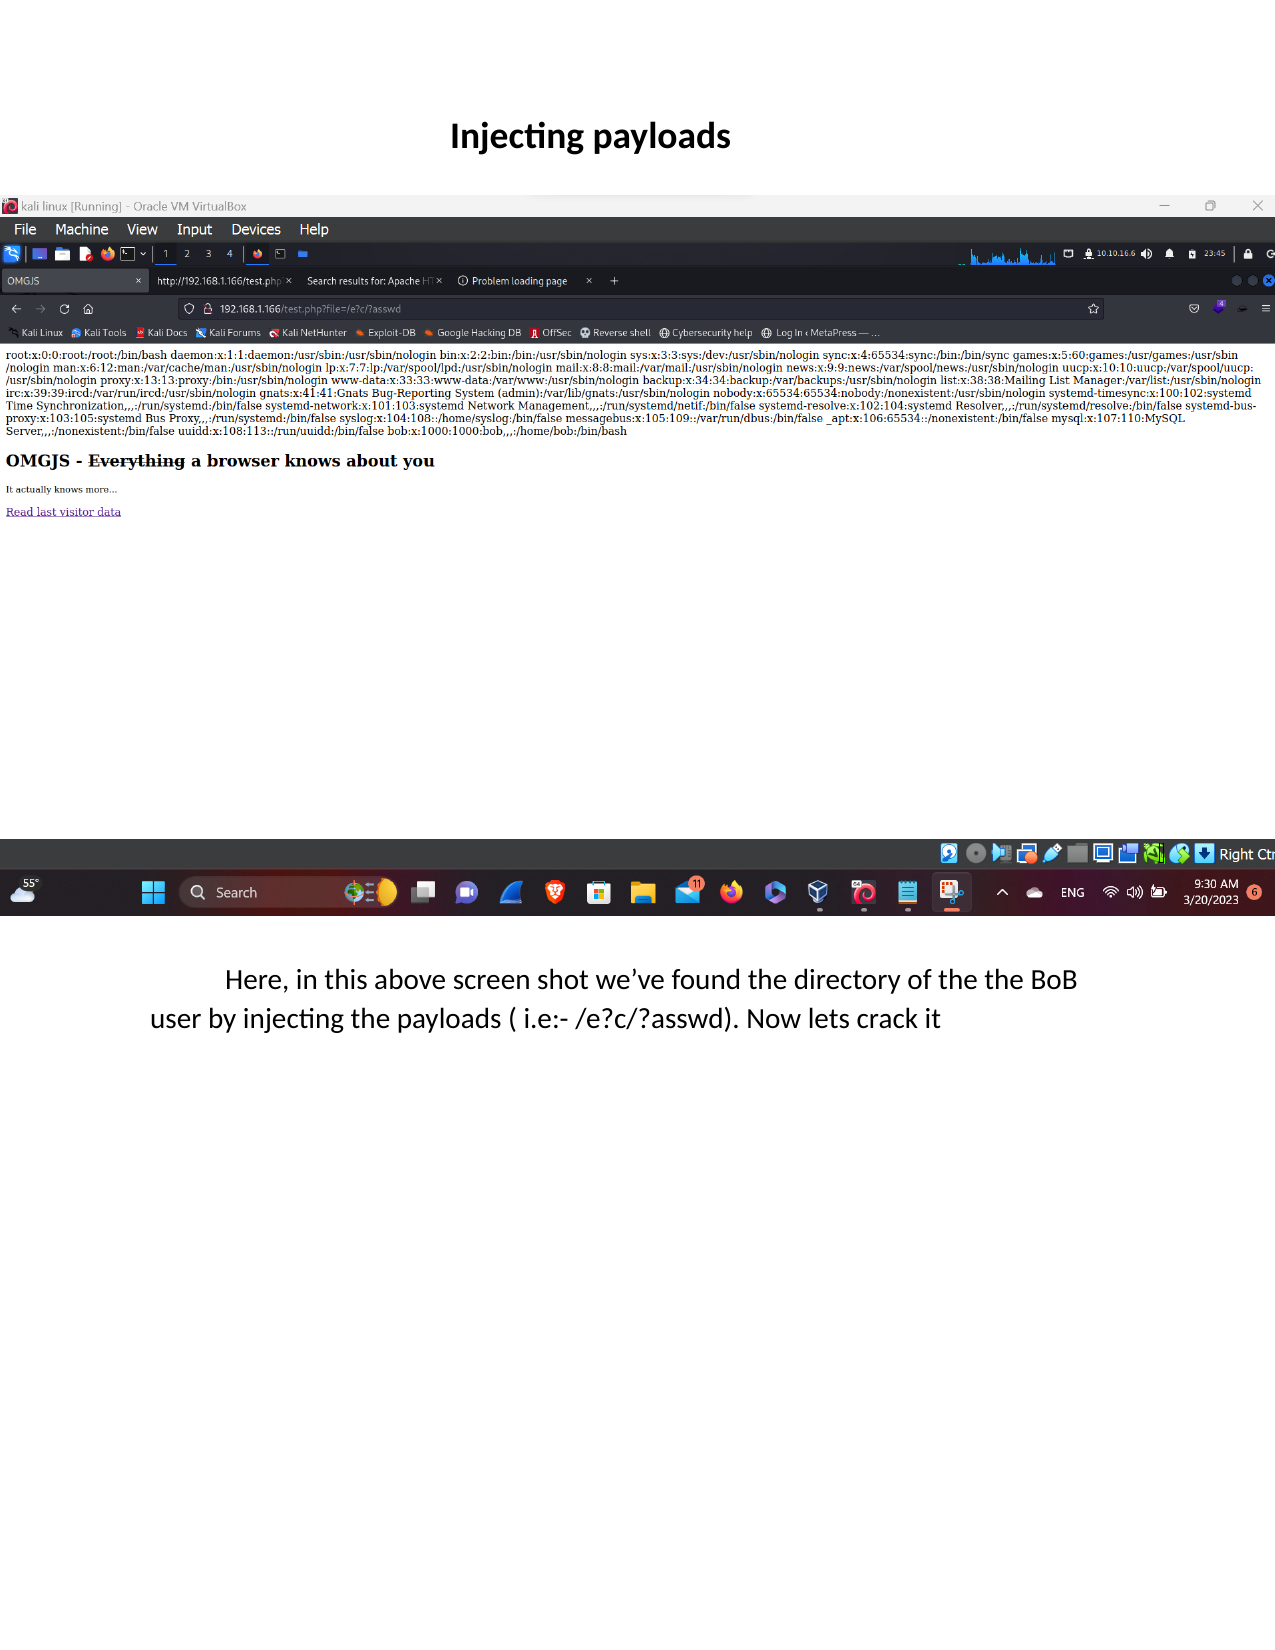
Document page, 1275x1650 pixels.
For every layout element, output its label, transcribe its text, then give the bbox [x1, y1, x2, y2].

text Here, in this above screen shot we’ve found the directory of the the BoB user by injecting the payloads ( i.e:- /e?c/?asswd). Now lets crack it [150, 961, 1125, 1035]
picture [0, 195, 1275, 916]
text Injecting payloads [150, 112, 1125, 158]
